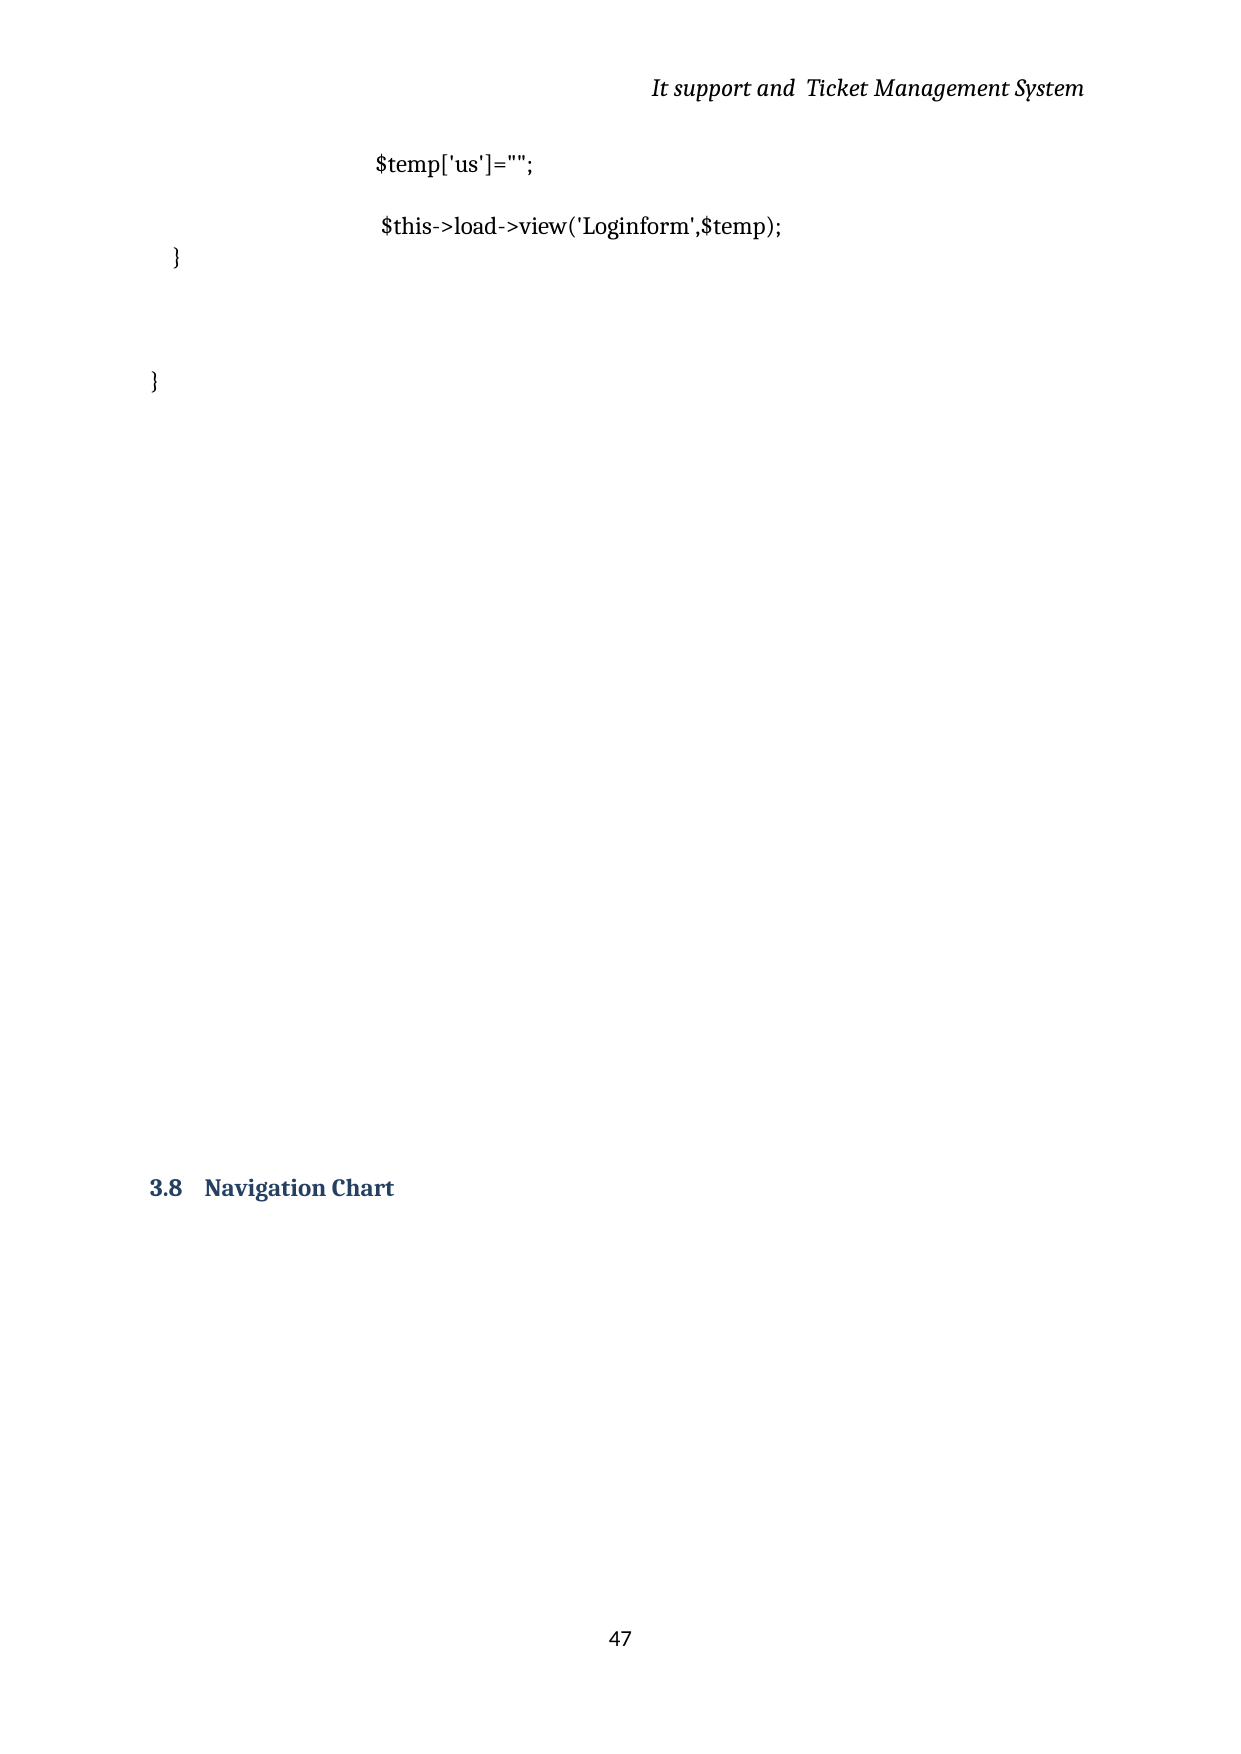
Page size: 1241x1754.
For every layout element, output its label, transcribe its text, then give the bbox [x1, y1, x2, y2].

list 3.8 Navigation Chart [150, 1174, 1090, 1203]
list } [150, 367, 1090, 396]
list $temp['us']=""; [150, 150, 1090, 179]
list } [150, 243, 1090, 272]
list $this->load->view('Loginform',$temp); [150, 212, 1090, 241]
